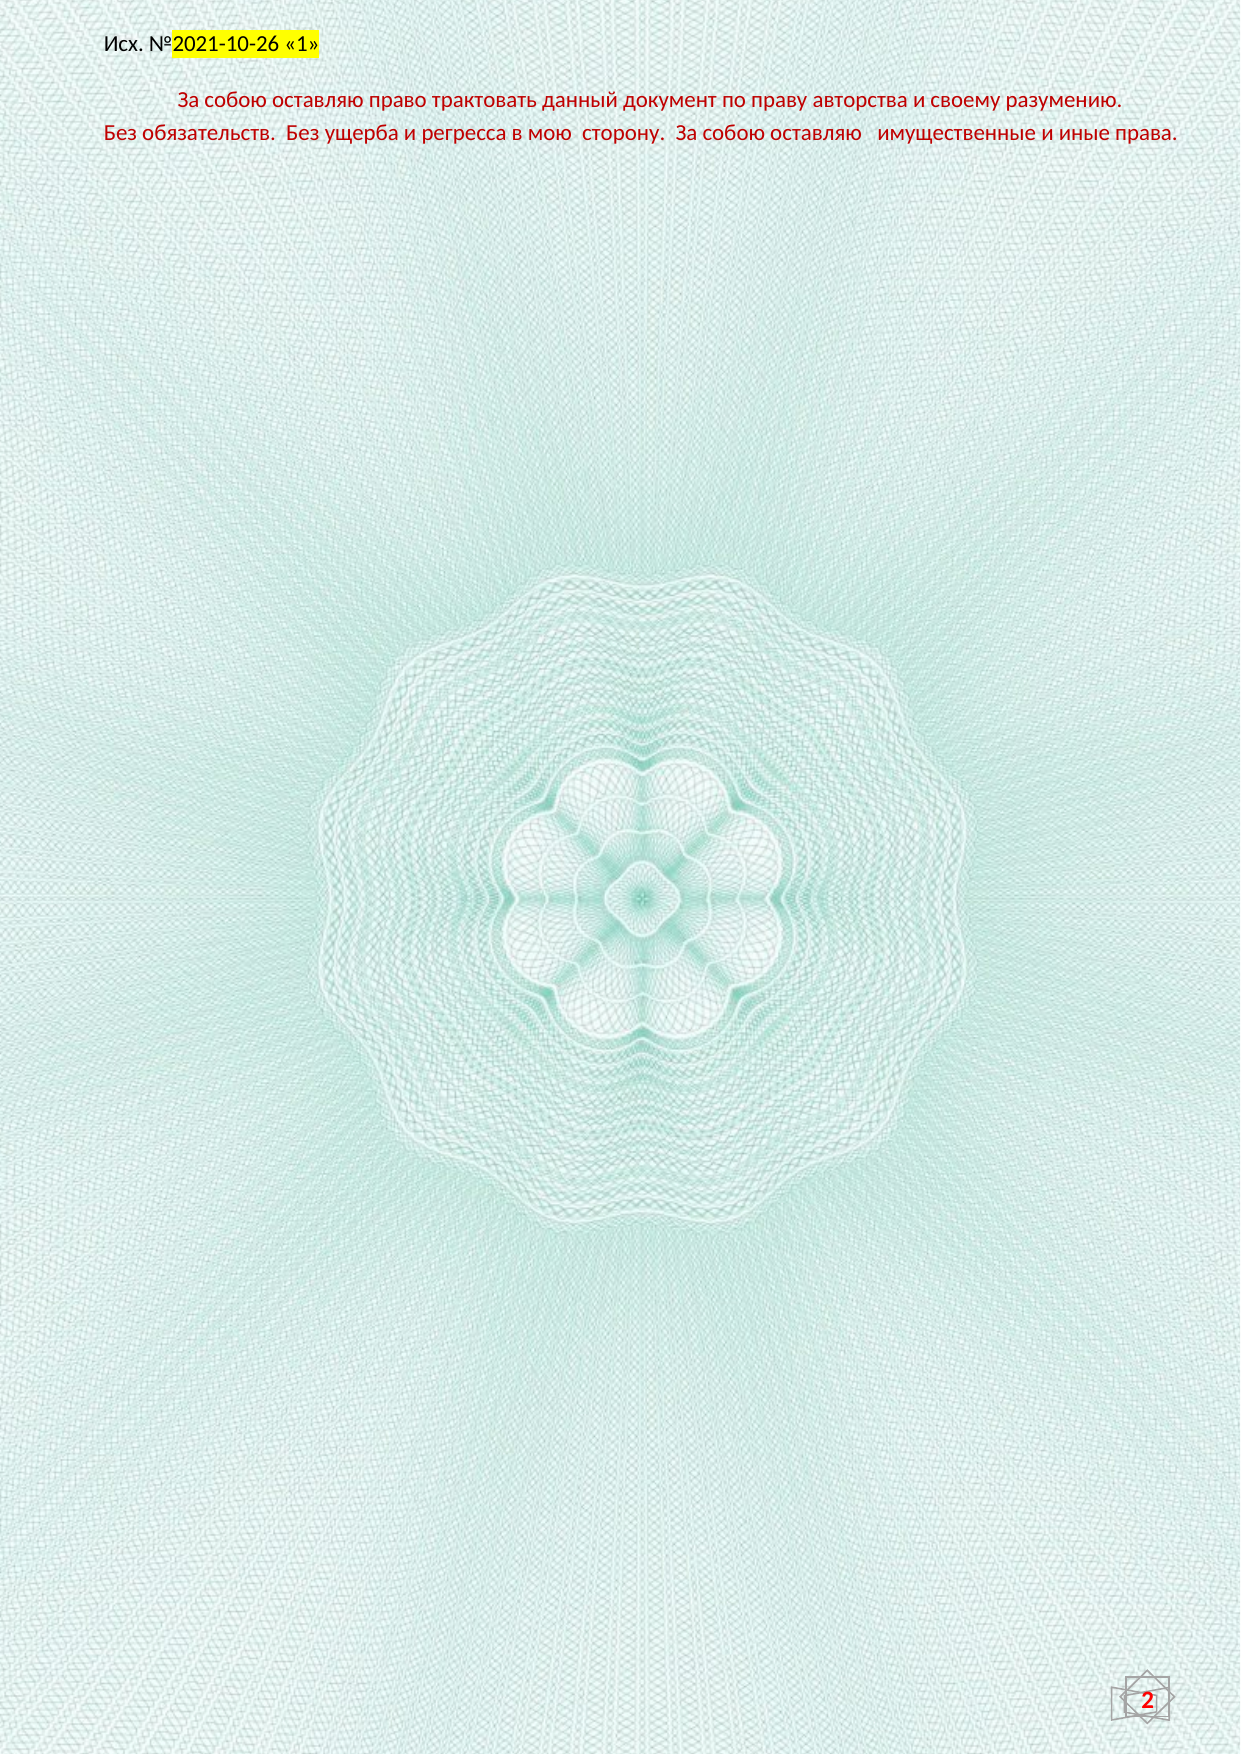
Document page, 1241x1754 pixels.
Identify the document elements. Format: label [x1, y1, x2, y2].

text [103, 86, 1181, 146]
picture [0, 0, 1241, 1754]
